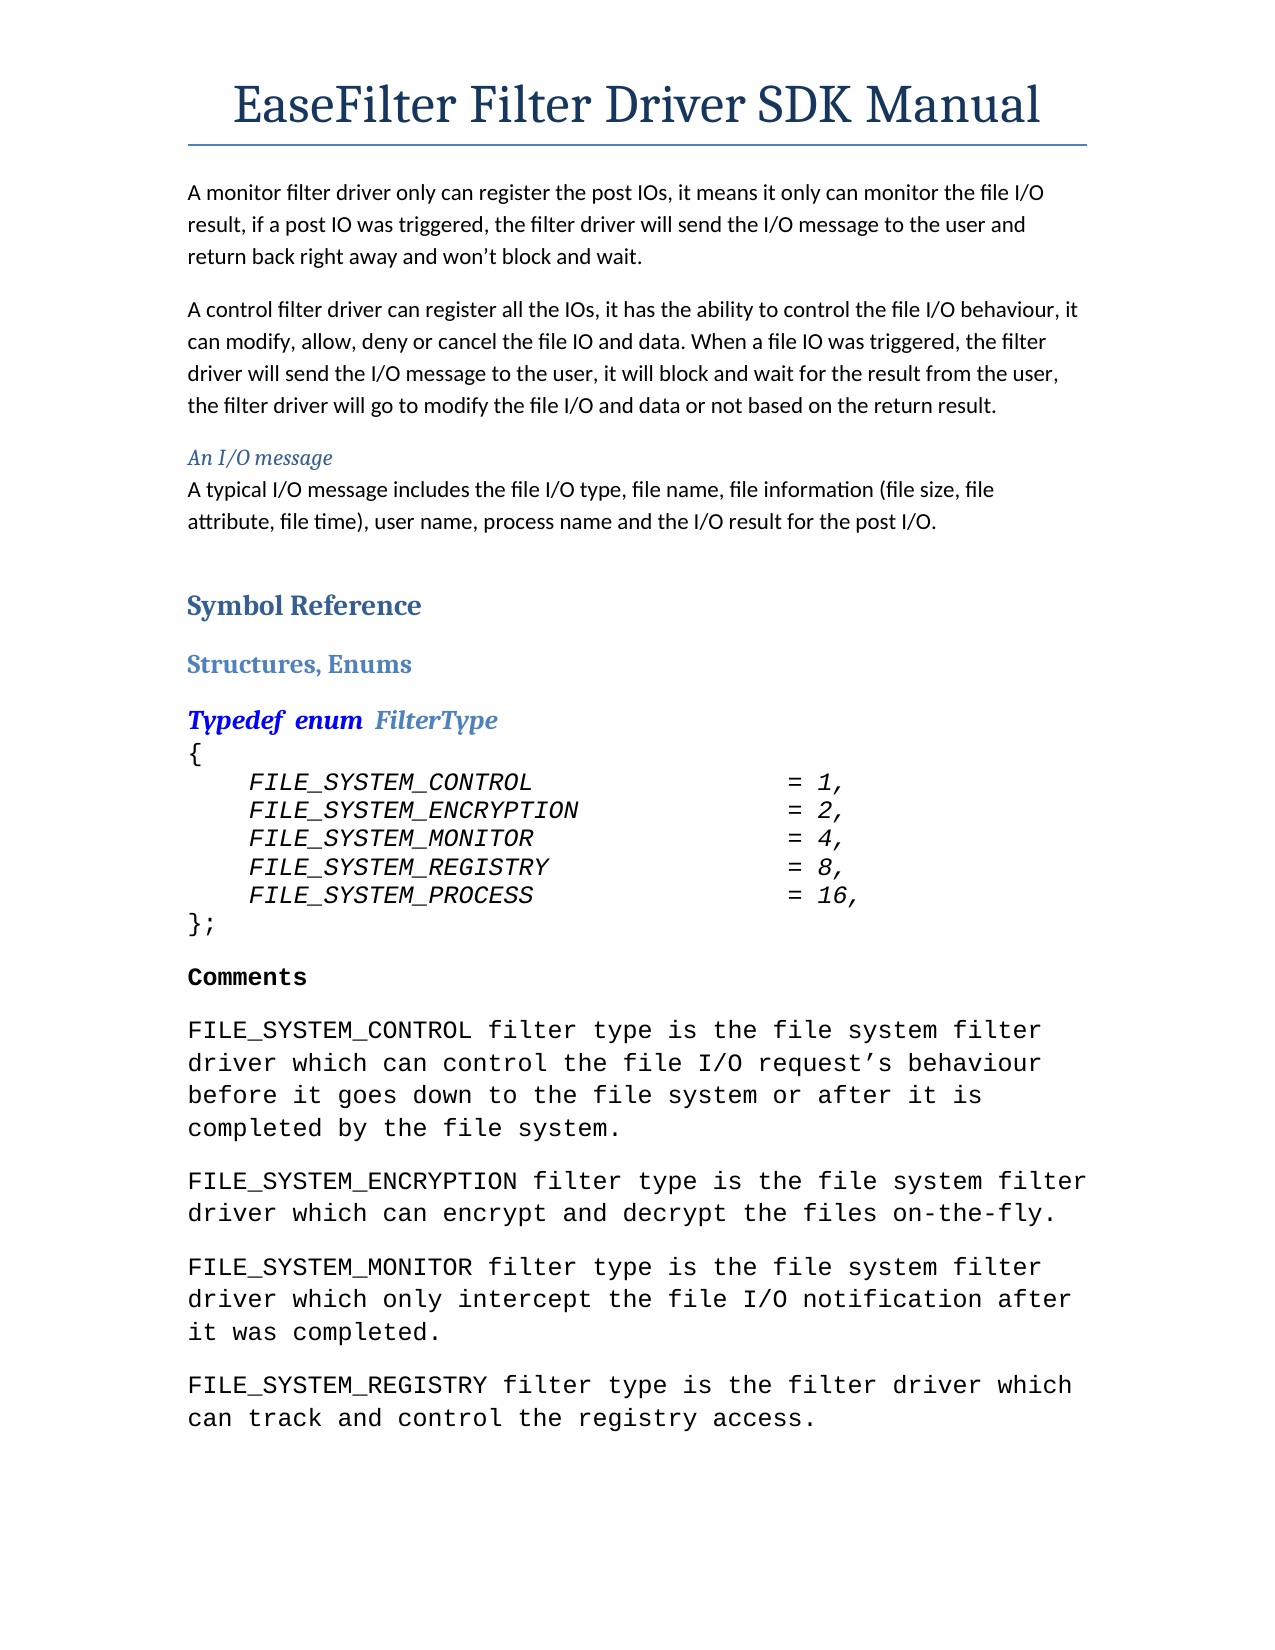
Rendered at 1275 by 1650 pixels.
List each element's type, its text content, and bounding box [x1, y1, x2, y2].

subtitle Structures, Enums [187, 649, 1087, 680]
subtitle An I/O message [187, 445, 1087, 471]
text Comments [187, 964, 1087, 993]
text FILE_SYSTEM_ENCRYPTION = 2, [187, 798, 1087, 826]
text A control filter driver can register all the IOs, it has the ability to control the file I/O behaviour, it can modify, allow, deny or cancel the file IO and data. When a file IO was triggered, the filter driver will send the I/O message to the user, it will block and wait for the result from the user, the filter driver will go to modify the file I/O and data or not based on the return result. [187, 295, 1087, 420]
text FILE_SYSTEM_REGISTRY filter type is the filter driver which can track and control the registry access. [187, 1373, 1087, 1433]
text FILE_SYSTEM_CONTROL = 1, [248, 769, 1087, 798]
text FILE_SYSTEM_MONITOR = 4, [187, 826, 1087, 854]
text { [187, 741, 1087, 769]
text FILE_SYSTEM_ENCRYPTION filter type is the file system filter driver which can encrypt and decrypt the files on-the-fly. [187, 1168, 1087, 1229]
text A monitor filter driver only can register the post IOs, it means it only can monitor the file I/O result, if a post IO was triggered, the filter driver will send the I/O message to the user and return back right away and won’t block and wait. [187, 178, 1087, 270]
text FILE_SYSTEM_PROCESS = 16, [187, 883, 1087, 911]
subtitle Typedef enum FilterType [187, 705, 1087, 736]
text A typical I/O message includes the file I/O type, file name, file information (file size, file attribute, file time), user name, process name and the I/O result for the post I/O. [187, 475, 1087, 535]
text FILE_SYSTEM_REGISTRY = 8, [187, 854, 1087, 883]
text FILE_SYSTEM_MONITOR filter type is the file system filter driver which only intercept the file I/O notification after it was completed. [187, 1254, 1087, 1348]
text FILE_SYSTEM_CONTROL filter type is the file system filter driver which can control the file I/O request’s behaviour before it goes down to the file system or after it is completed by the file system. [187, 1018, 1087, 1143]
text }; [187, 911, 1087, 939]
subtitle Symbol Reference [187, 589, 1087, 623]
